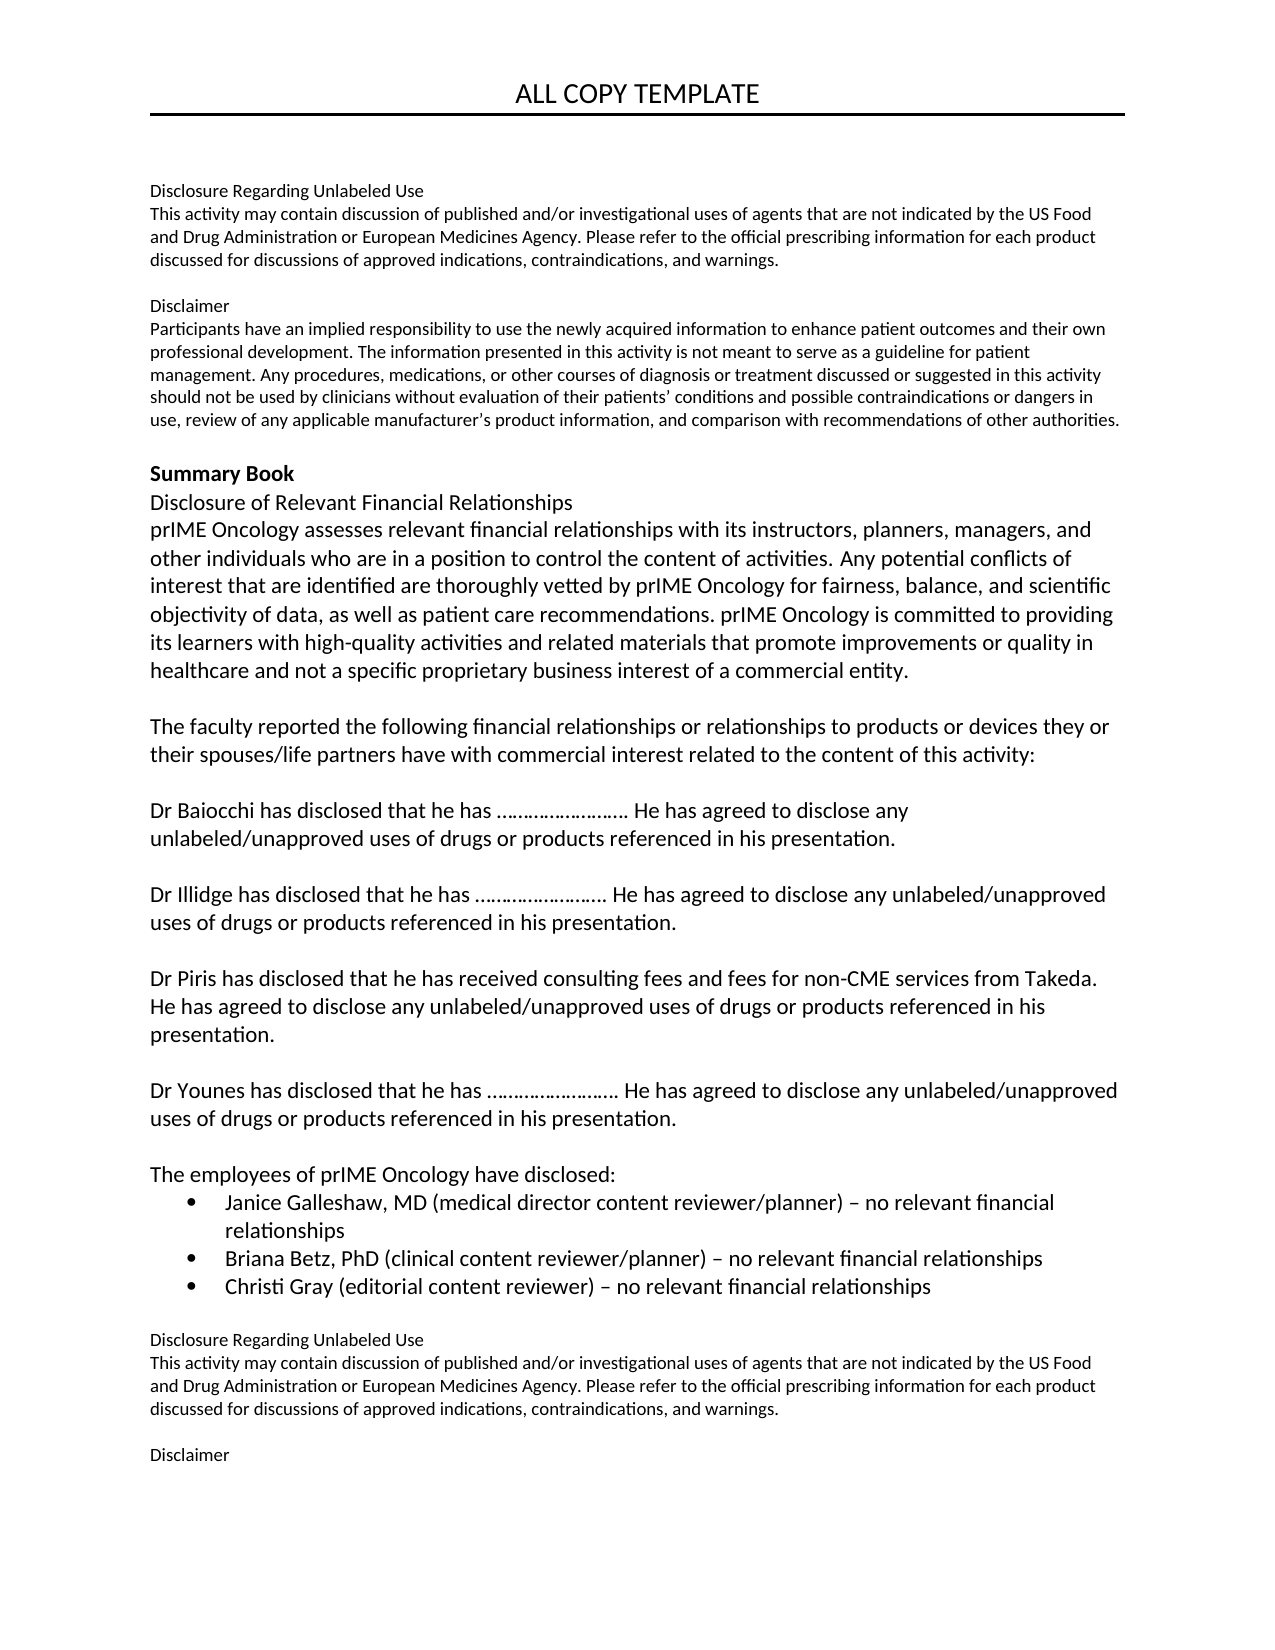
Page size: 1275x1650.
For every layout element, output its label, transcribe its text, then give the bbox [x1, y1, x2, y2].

text Participants have an implied responsibility to use the newly acquired information to enhance patient outcomes and their own professional development. The information presented in this activity is not meant to serve as a guideline for patient management. Any procedures, medications, or other courses of diagnosis or treatment discussed or suggested in this activity should not be used by clinicians without evaluation of their patients’ conditions and possible contraindications or dangers in use, review of any applicable manufacturer’s product information, and comparison with recommendations of other authorities. [150, 317, 1125, 432]
text Dr Piris has disclosed that he has received consulting fees and fees for non-CME services from Takeda. He has agreed to disclose any unlabeled/unapproved uses of drugs or products referenced in his presentation. [150, 964, 1125, 1048]
list Janice Galleshaw, MD (medical director content reviewer/planner) – no relevant financial relationships [187, 1188, 1125, 1244]
text Dr Illidge has disclosed that he has ……………………. He has agreed to disclose any unlabeled/unapproved uses of drugs or products referenced in his presentation. [150, 880, 1125, 936]
text Dr Younes has disclosed that he has ……………………. He has agreed to disclose any unlabeled/unapproved uses of drugs or products referenced in his presentation. [150, 1076, 1125, 1132]
text Disclosure Regarding Unlabeled Use [150, 1328, 1125, 1351]
text prIME Oncology assesses relevant financial relationships with its instructors, planners, managers, and other individuals who are in a position to control the content of activities. Any potential conflicts of interest that are identified are thoroughly vetted by prIME Oncology for fairness, balance, and scientific objectivity of data, as well as patient care recommendations. prIME Oncology is committed to providing its learners with high-quality activities and related materials that promote improvements or quality in healthcare and not a specific proprietary business interest of a commercial entity. [150, 516, 1125, 684]
list Briana Betz, PhD (clinical content reviewer/planner) – no relevant financial relationships [187, 1244, 1125, 1272]
text The faculty reported the following financial relationships or relationships to products or devices they or their spouses/life partners have with commercial interest related to the content of this activity: [150, 712, 1125, 768]
text Disclosure Regarding Unlabeled Use [150, 179, 1125, 202]
text Disclaimer [150, 1443, 1125, 1466]
text The employees of prIME Oncology have disclosed: [150, 1160, 1125, 1188]
text Summary Book [150, 459, 1125, 488]
text This activity may contain discussion of published and/or investigational uses of agents that are not indicated by the US Food and Drug Administration or European Medicines Agency. Please refer to the official prescribing information for each product discussed for discussions of approved indications, contraindications, and warnings. [150, 202, 1125, 271]
text Disclosure of Relevant Financial Relationships [150, 488, 1125, 516]
list Christi Gray (editorial content reviewer) – no relevant financial relationships [187, 1272, 1125, 1300]
text This activity may contain discussion of published and/or investigational uses of agents that are not indicated by the US Food and Drug Administration or European Medicines Agency. Please refer to the official prescribing information for each product discussed for discussions of approved indications, contraindications, and warnings. [150, 1351, 1125, 1420]
text Disclaimer [150, 294, 1125, 317]
text Dr Baiocchi has disclosed that he has ……………………. He has agreed to disclose any unlabeled/unapproved uses of drugs or products referenced in his presentation. [150, 796, 1125, 852]
